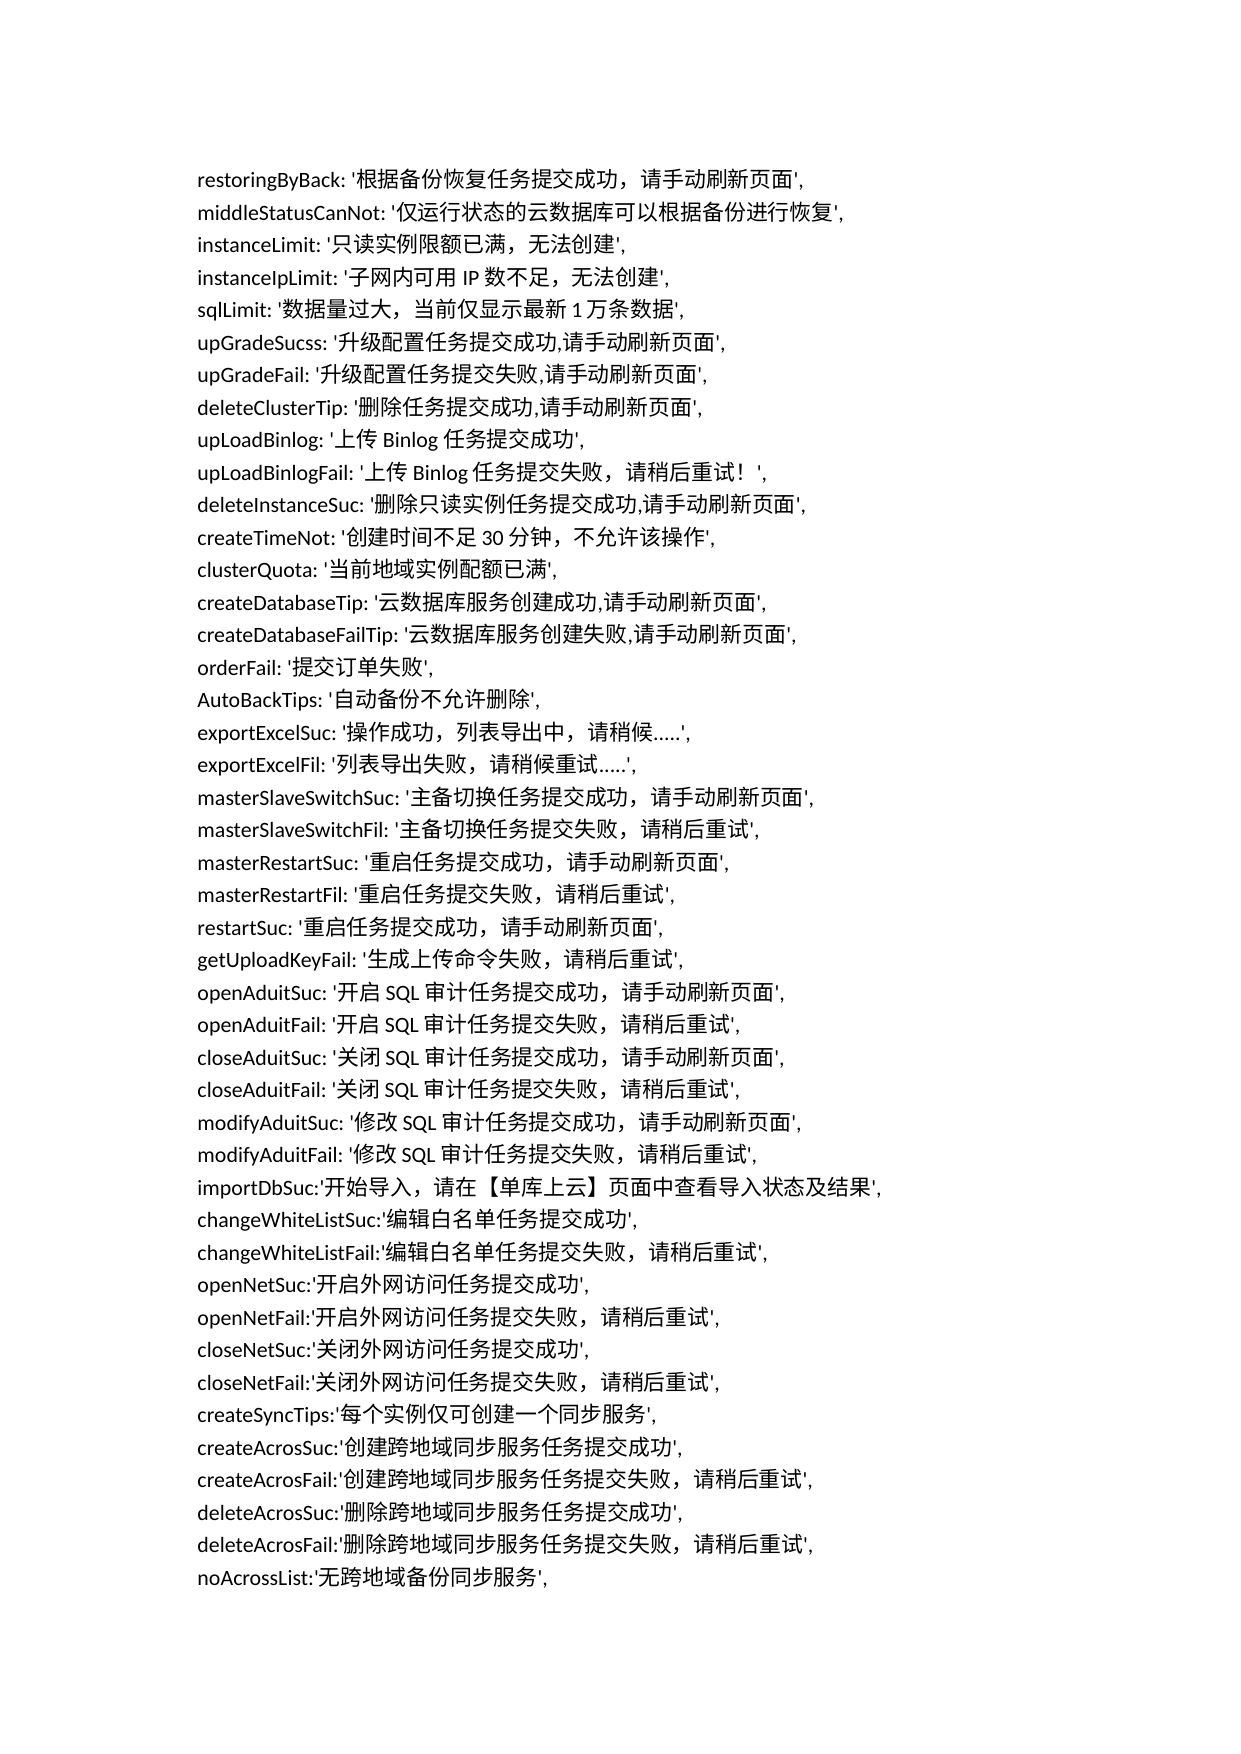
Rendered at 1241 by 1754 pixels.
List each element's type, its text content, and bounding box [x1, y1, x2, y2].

text closeAduitSuc: '关闭SQL 审计任务提交成功，请手动刷新页面', [187, 1039, 1053, 1072]
text upLoadBinlogFail: '上传 Binlog任务提交失败，请稍后重试！', [187, 454, 1053, 487]
text masterRestartSuc: '重启任务提交成功，请手动刷新页面', [187, 844, 1053, 877]
text createTimeNot: '创建时间不足30分钟，不允许该操作', [187, 519, 1053, 552]
text middleStatusCanNot: '仅运行状态的云数据库可以根据备份进行恢复', [187, 194, 1053, 227]
text deleteAcrosFail:'删除跨地域同步服务任务提交失败，请稍后重试', [187, 1527, 1053, 1559]
text getUploadKeyFail: '生成上传命令失败，请稍后重试', [187, 942, 1053, 974]
text upGradeSucss: '升级配置任务提交成功,请手动刷新页面', [187, 324, 1053, 357]
text masterSlaveSwitchSuc: '主备切换任务提交成功，请手动刷新页面', [187, 779, 1053, 812]
text createDatabaseFailTip: '云数据库服务创建失败,请手动刷新页面', [187, 617, 1053, 649]
text createAcrosSuc:'创建跨地域同步服务任务提交成功', [187, 1429, 1053, 1462]
text openNetSuc:'开启外网访问任务提交成功', [187, 1267, 1053, 1299]
text createAcrosFail:'创建跨地域同步服务任务提交失败，请稍后重试', [187, 1462, 1053, 1494]
text openAduitFail: '开启SQL 审计任务提交失败，请稍后重试', [187, 1007, 1053, 1039]
text restartSuc: '重启任务提交成功，请手动刷新页面', [187, 909, 1053, 942]
text orderFail: '提交订单失败', [187, 649, 1053, 682]
text closeNetSuc:'关闭外网访问任务提交成功', [187, 1332, 1053, 1364]
text createSyncTips:'每个实例仅可创建一个同步服务', [187, 1397, 1053, 1429]
text deleteAcrosSuc:'删除跨地域同步服务任务提交成功', [187, 1494, 1053, 1527]
text masterSlaveSwitchFil: '主备切换任务提交失败，请稍后重试', [187, 812, 1053, 844]
text deleteClusterTip: '删除任务提交成功,请手动刷新页面', [187, 389, 1053, 422]
text changeWhiteListFail:'编辑白名单任务提交失败，请稍后重试', [187, 1234, 1053, 1267]
text deleteInstanceSuc: '删除只读实例任务提交成功,请手动刷新页面', [187, 487, 1053, 519]
text closeNetFail:'关闭外网访问任务提交失败，请稍后重试', [187, 1364, 1053, 1397]
text AutoBackTips: '自动备份不允许删除', [187, 682, 1053, 714]
text instanceLimit: '只读实例限额已满，无法创建', [187, 227, 1053, 259]
text exportExcelSuc: '操作成功，列表导出中，请稍候.....', [187, 714, 1053, 747]
text noAcrossList:'无跨地域备份同步服务', [187, 1559, 1053, 1592]
text modifyAduitSuc: '修改SQL 审计任务提交成功，请手动刷新页面', [187, 1104, 1053, 1137]
text clusterQuota: '当前地域实例配额已满', [187, 552, 1053, 584]
text upLoadBinlog: '上传 Binlog 任务提交成功', [187, 422, 1053, 454]
text openAduitSuc: '开启SQL 审计任务提交成功，请手动刷新页面', [187, 974, 1053, 1007]
text changeWhiteListSuc:'编辑白名单任务提交成功', [187, 1202, 1053, 1234]
text masterRestartFil: '重启任务提交失败，请稍后重试', [187, 877, 1053, 909]
text createDatabaseTip: '云数据库服务创建成功,请手动刷新页面', [187, 584, 1053, 617]
text restoringByBack: '根据备份恢复任务提交成功，请手动刷新页面', [187, 162, 1053, 194]
text upGradeFail: '升级配置任务提交失败,请手动刷新页面', [187, 357, 1053, 389]
text sqlLimit: '数据量过大，当前仅显示最新1万条数据', [187, 292, 1053, 324]
text closeAduitFail: '关闭SQL 审计任务提交失败，请稍后重试', [187, 1072, 1053, 1104]
text exportExcelFil: '列表导出失败，请稍候重试.....', [187, 747, 1053, 779]
text importDbSuc:'开始导入，请在【单库上云】页面中查看导入状态及结果', [187, 1169, 1053, 1202]
text modifyAduitFail: '修改SQL 审计任务提交失败，请稍后重试', [187, 1137, 1053, 1169]
text openNetFail:'开启外网访问任务提交失败，请稍后重试', [187, 1299, 1053, 1332]
text instanceIpLimit: '子网内可用 IP 数不足，无法创建', [187, 259, 1053, 292]
